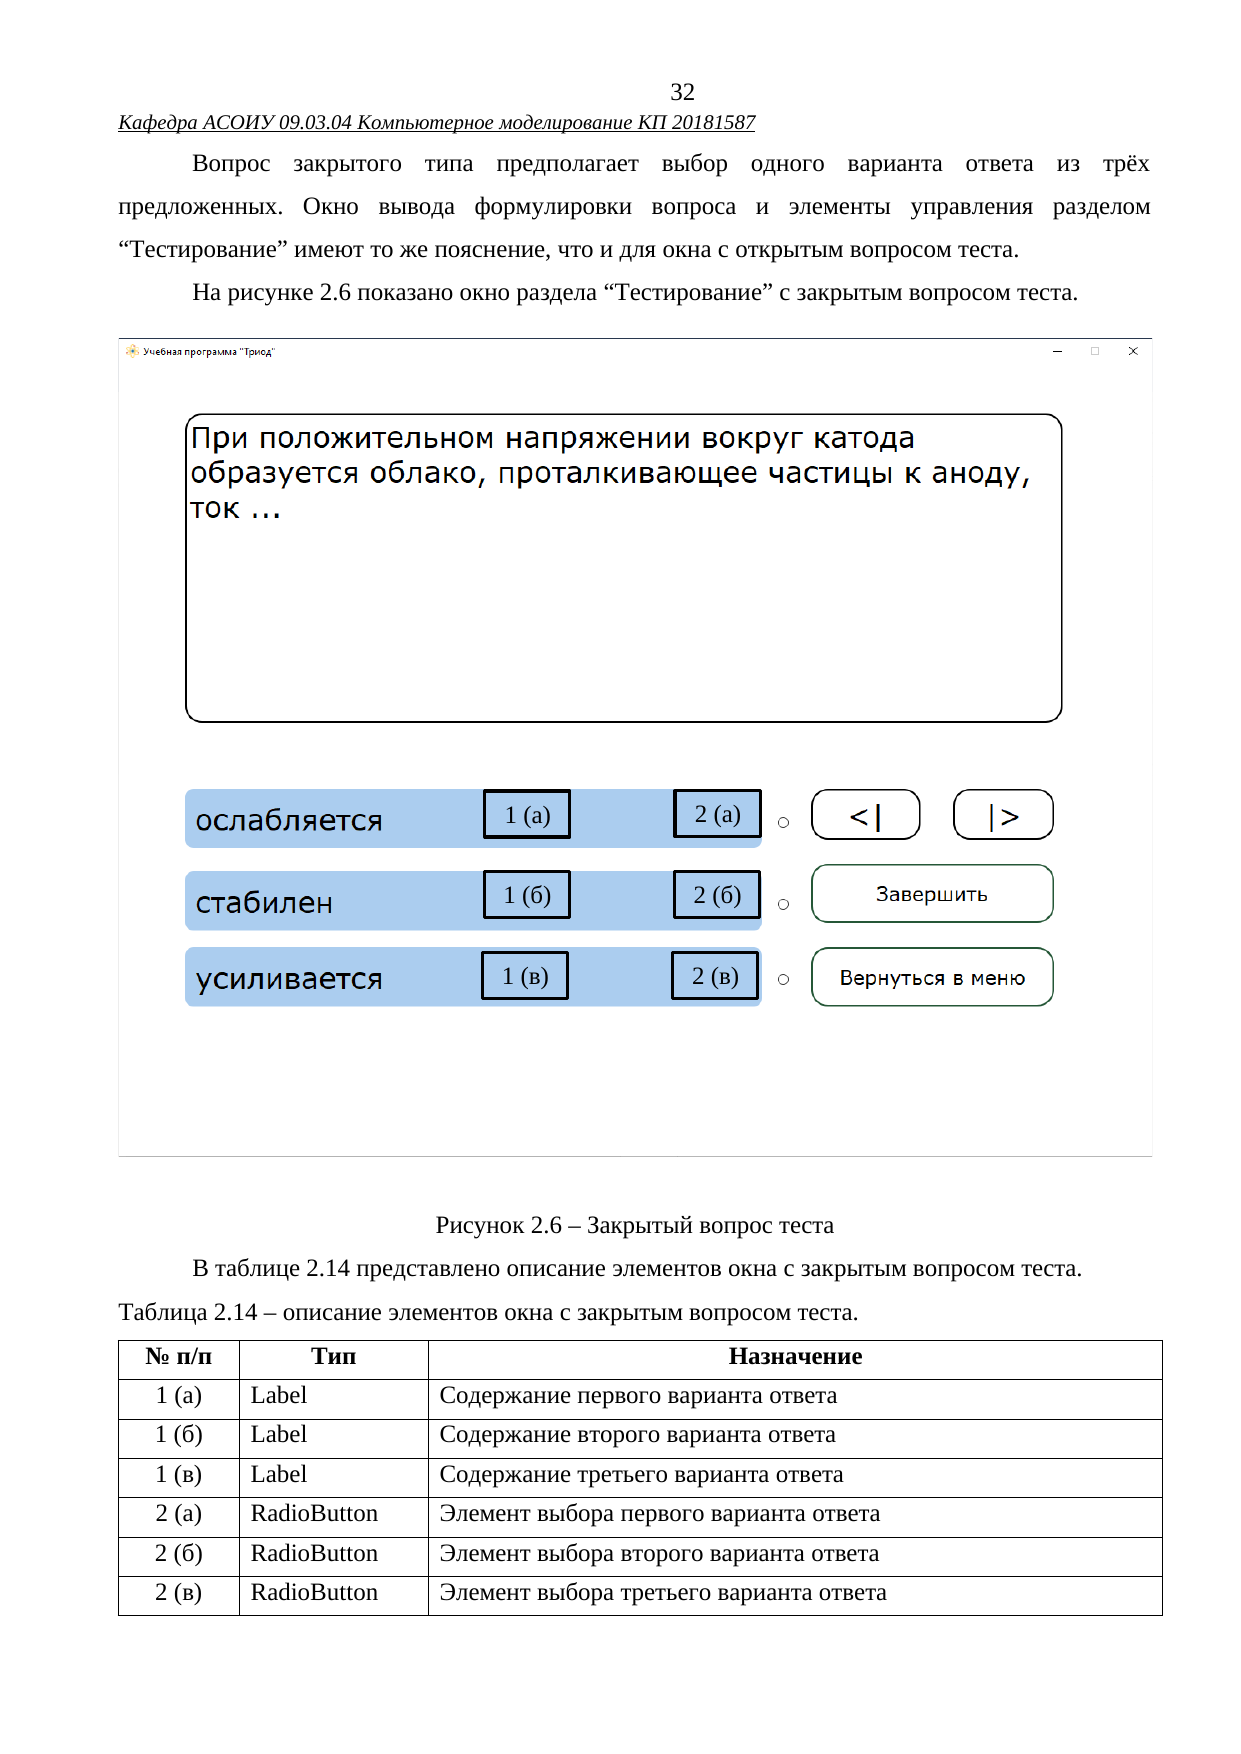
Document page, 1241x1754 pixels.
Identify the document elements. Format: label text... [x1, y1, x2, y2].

table_cell RadioButton [240, 1538, 428, 1576]
table_cell 2 (в) [119, 1577, 239, 1615]
table_header Тип [240, 1341, 428, 1379]
table_cell 1 (в) [119, 1459, 239, 1497]
table_header № п/п [119, 1341, 239, 1379]
text В таблице 2.14 представлено описание элементов окна с закрытым вопросом теста. [118, 1253, 1152, 1282]
table_cell Содержание второго варианта ответа [429, 1420, 1162, 1458]
text Рисунок 2.6 – Закрытый вопрос теста [118, 1157, 1152, 1239]
table_cell 2 (б) [119, 1538, 239, 1576]
table_cell Элемент выбора первого варианта ответа [429, 1498, 1162, 1537]
table_cell Содержание третьего варианта ответа [429, 1459, 1162, 1497]
table_cell 1 (а) [119, 1380, 239, 1418]
text На рисунке 2.6 показано окно раздела “Тестирование” с закрытым вопросом теста. [118, 277, 1152, 306]
table_cell Label [240, 1459, 428, 1497]
text Вопрос закрытого типа предполагает выбор одного варианта ответа из трёх предложенных. Окно вывода формулировки вопроса и элементы управления разделом “Тестирование” имеют то же пояснение, что и для окна с открытым вопросом теста. [118, 148, 1152, 263]
table_cell 1 (б) [119, 1420, 239, 1458]
table_cell 2 (а) [119, 1498, 239, 1537]
text Таблица 2.14 – описание элементов окна с закрытым вопросом теста. [118, 1297, 1152, 1325]
table_header Назначение [429, 1341, 1162, 1379]
table_cell Элемент выбора второго варианта ответа [429, 1538, 1162, 1576]
table_cell Label [240, 1420, 428, 1458]
table_cell Элемент выбора третьего варианта ответа [429, 1577, 1162, 1615]
table_cell Label [240, 1380, 428, 1418]
table_cell RadioButton [240, 1498, 428, 1537]
table_cell RadioButton [240, 1577, 428, 1615]
table_cell Содержание первого варианта ответа [429, 1380, 1162, 1418]
picture [118, 338, 1153, 1157]
